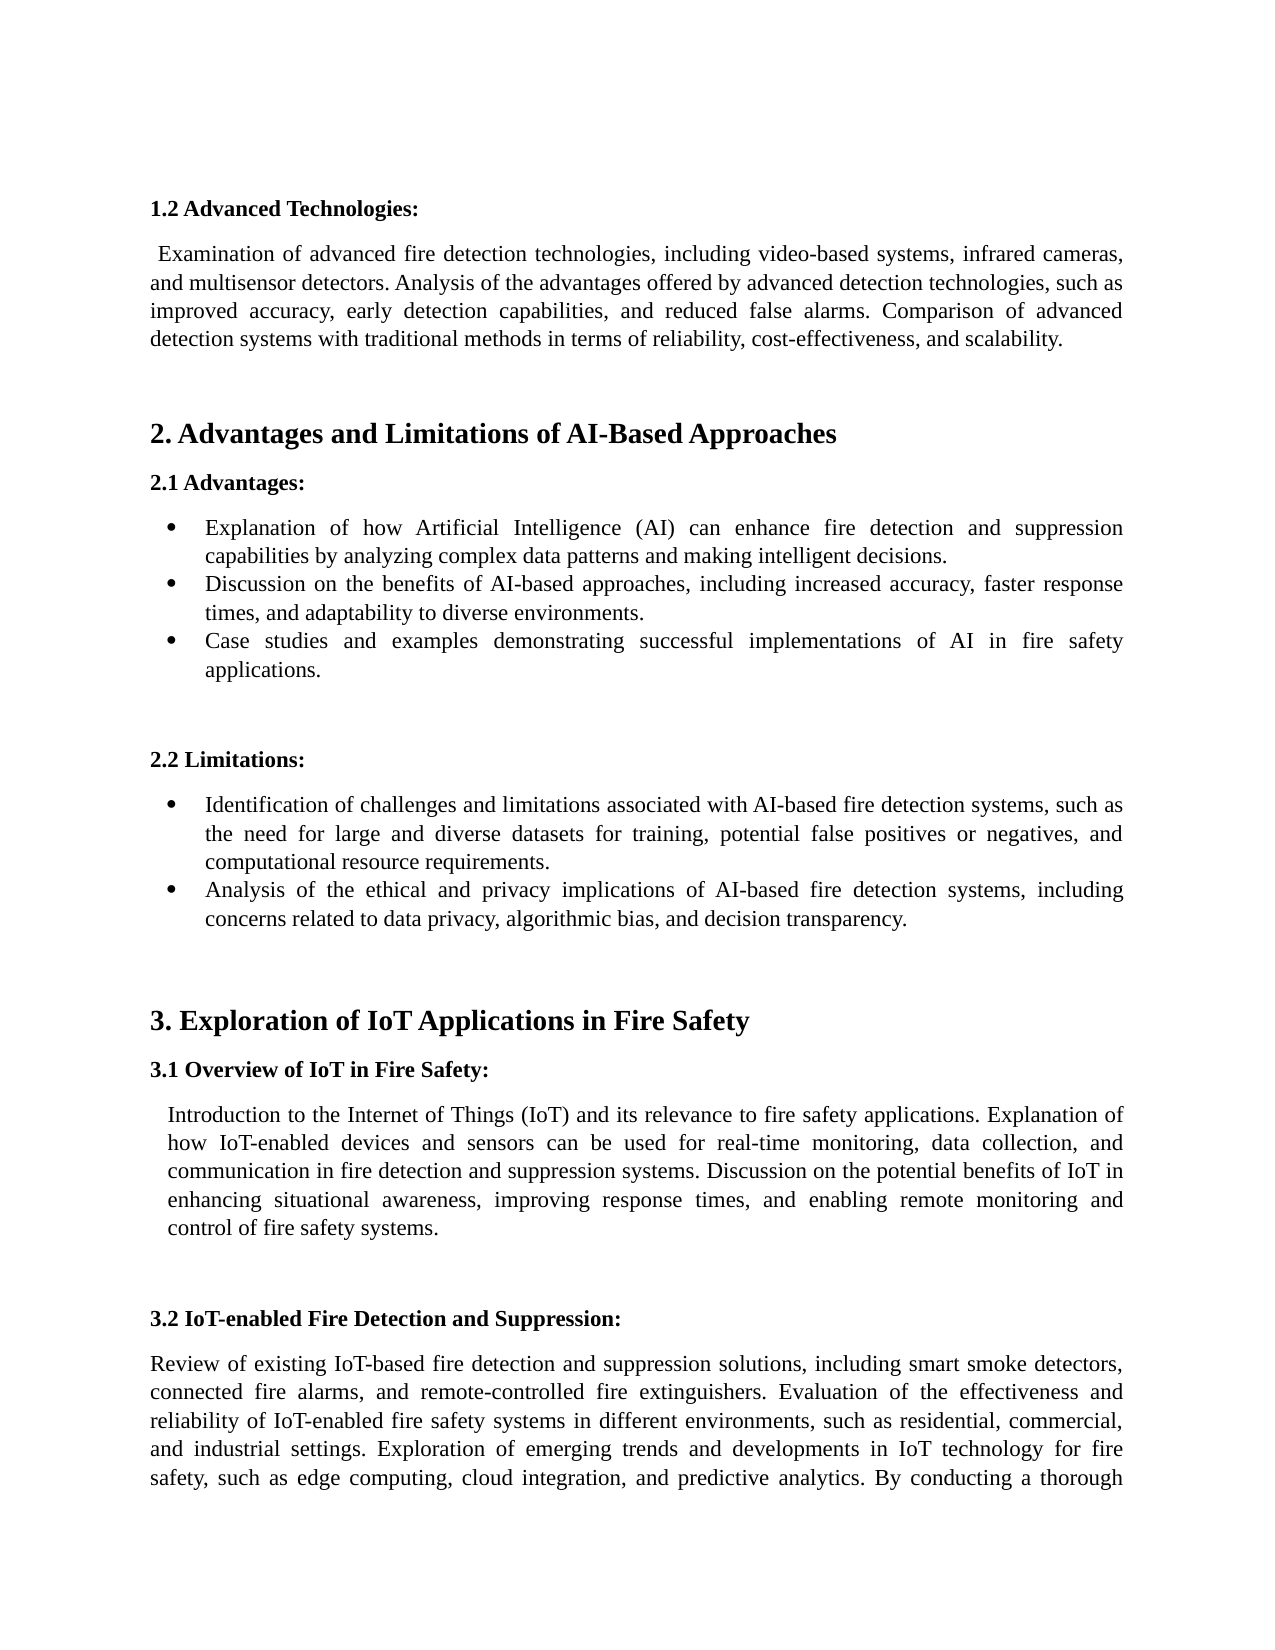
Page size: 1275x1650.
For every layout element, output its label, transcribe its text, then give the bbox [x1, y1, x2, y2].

list Explanation of how Artificial Intelligence (AI) can enhance fire detection and suppression capabilities by analyzing complex data patterns and making intelligent decisions. [167, 514, 1125, 568]
text 3.1 Overview of IoT in Fire Safety: [150, 1056, 1125, 1082]
text 1.2 Advanced Technologies: [150, 195, 1125, 221]
list Case studies and examples demonstrating successful implementations of AI in fire safety applications. [167, 627, 1125, 682]
list Identification of challenges and limitations associated with AI-based fire detection systems, such as the need for large and diverse datasets for training, potential false positives or negatives, and computational resource requirements. [167, 791, 1125, 874]
text Introduction to the Internet of Things (IoT) and its relevance to fire safety applications. Explanation of how IoT-enabled devices and sensors can be used for real-time monitoring, data collection, and communication in fire detection and suppression systems. Discussion on the potential benefits of IoT in enhancing situational awareness, improving response times, and enabling remote monitoring and control of fire safety systems. [167, 1101, 1125, 1241]
text 3. Exploration of IoT Applications in Fire Safety [150, 1003, 1125, 1036]
list Discussion on the benefits of AI-based approaches, including increased accuracy, faster response times, and adaptability to diverse environments. [167, 571, 1125, 625]
list Analysis of the ethical and privacy implications of AI-based fire detection systems, including concerns related to data privacy, algorithmic bias, and decision transparency. [167, 876, 1125, 931]
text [150, 1350, 1125, 1490]
text 2.2 Limitations: [150, 746, 1125, 772]
text 3.2 IoT-enabled Fire Detection and Suppression: [150, 1305, 1125, 1331]
text 2.1 Advantages: [150, 468, 1125, 495]
text Examination of advanced fire detection technologies, including video-based systems, infrared cameras, and multisensor detectors. Analysis of the advantages offered by advanced detection technologies, such as improved accuracy, early detection capabilities, and reduced false alarms. Comparison of advanced detection systems with traditional methods in terms of reliability, cost-effectiveness, and scalability. [150, 240, 1125, 352]
text 2. Advantages and Limitations of AI-Based Approaches [150, 416, 1125, 449]
